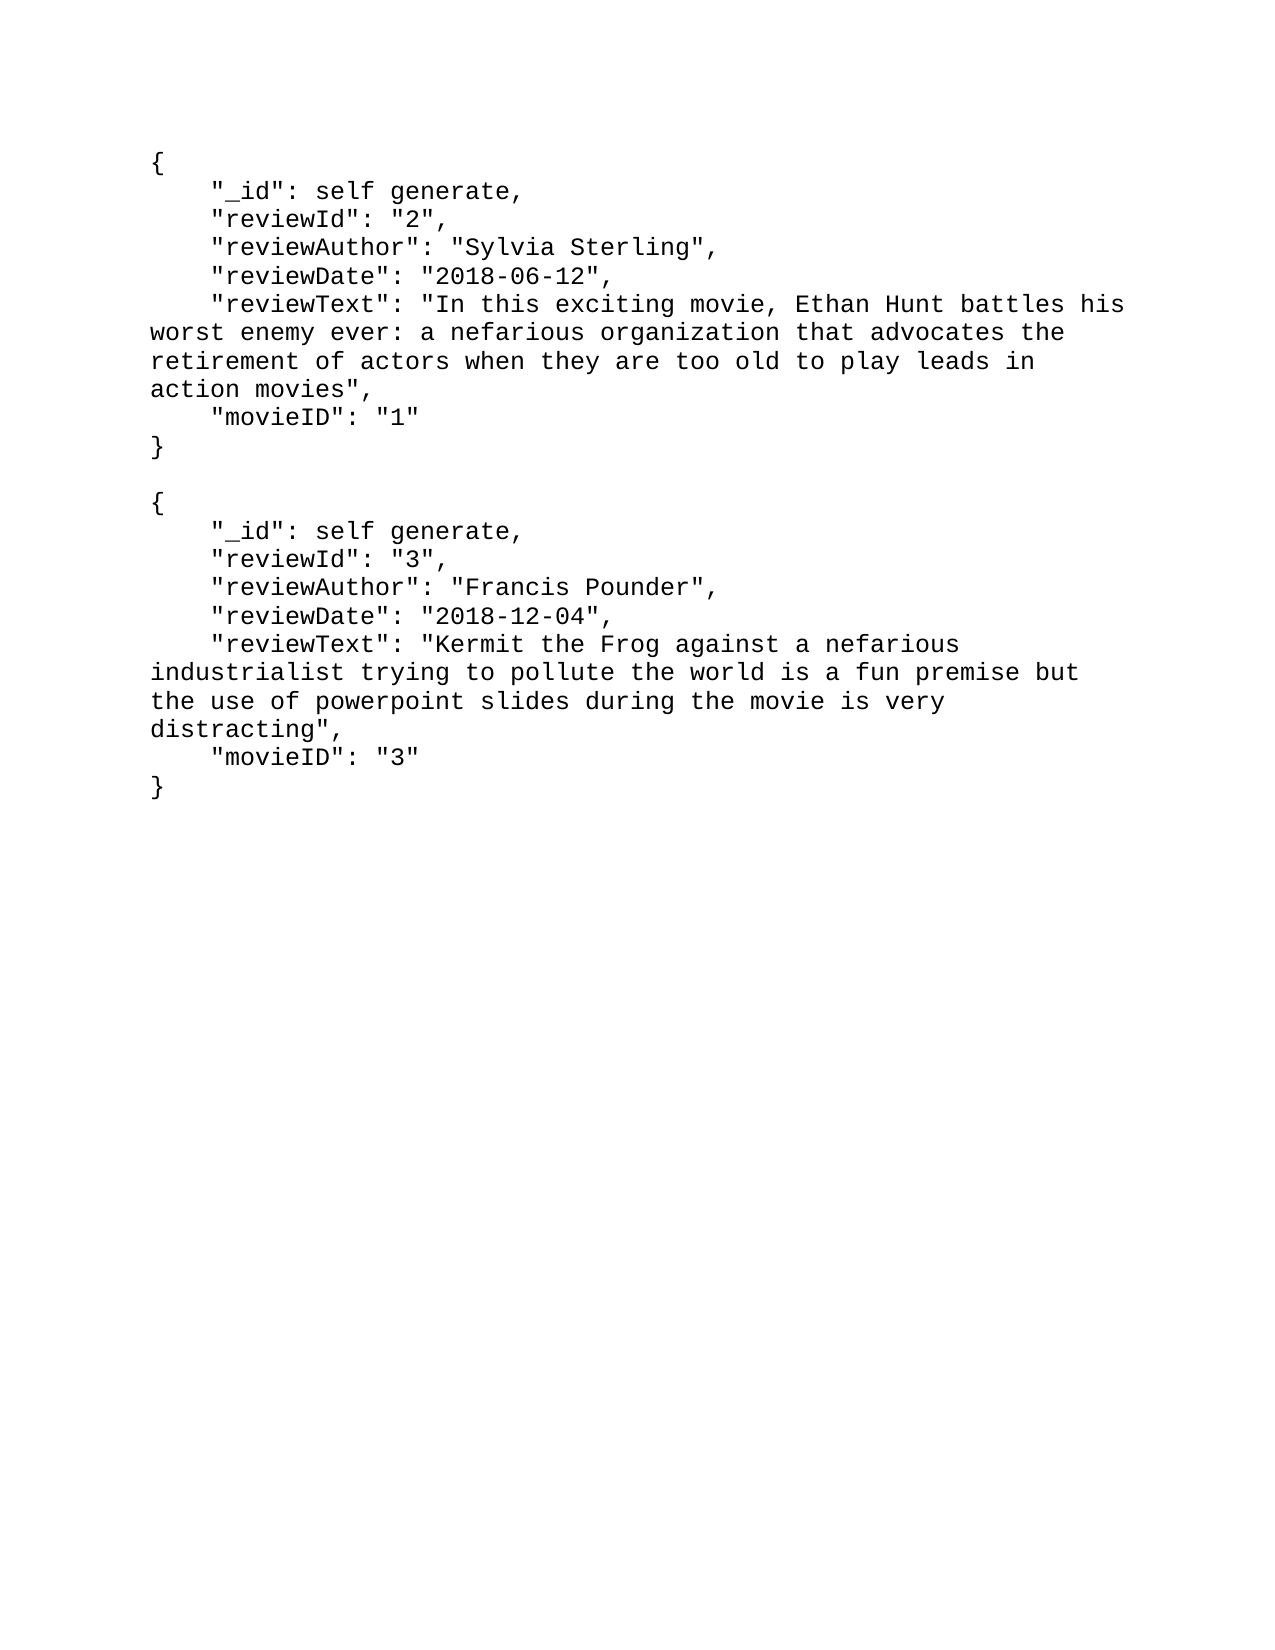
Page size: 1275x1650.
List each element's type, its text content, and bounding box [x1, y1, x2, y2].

text "movieID": "1" [150, 405, 1125, 433]
text "reviewDate": "2018-12-04", [150, 603, 1125, 632]
text } [150, 773, 1125, 802]
text "reviewAuthor": "Sylvia Sterling", [150, 235, 1125, 263]
text "movieID": "3" [150, 745, 1125, 773]
text "reviewAuthor": "Francis Pounder", [150, 575, 1125, 603]
text "reviewId": "2", [150, 207, 1125, 235]
text "reviewId": "3", [150, 547, 1125, 575]
text } [150, 433, 1125, 462]
text "reviewDate": "2018-06-12", [150, 263, 1125, 292]
text "reviewText": "Kermit the Frog against a nefarious industrialist trying to pollute the world is a fun premise but the use of powerpoint slides during the movie is very distracting", [150, 632, 1125, 745]
text "reviewText": "In this exciting movie, Ethan Hunt battles his worst enemy ever: a nefarious organization that advocates the retirement of actors when they are too old to play leads in action movies", [150, 292, 1125, 405]
text { [150, 150, 1125, 178]
text "_id": self generate, [150, 178, 1125, 207]
text "_id": self generate, [150, 518, 1125, 547]
text { [150, 490, 1125, 518]
